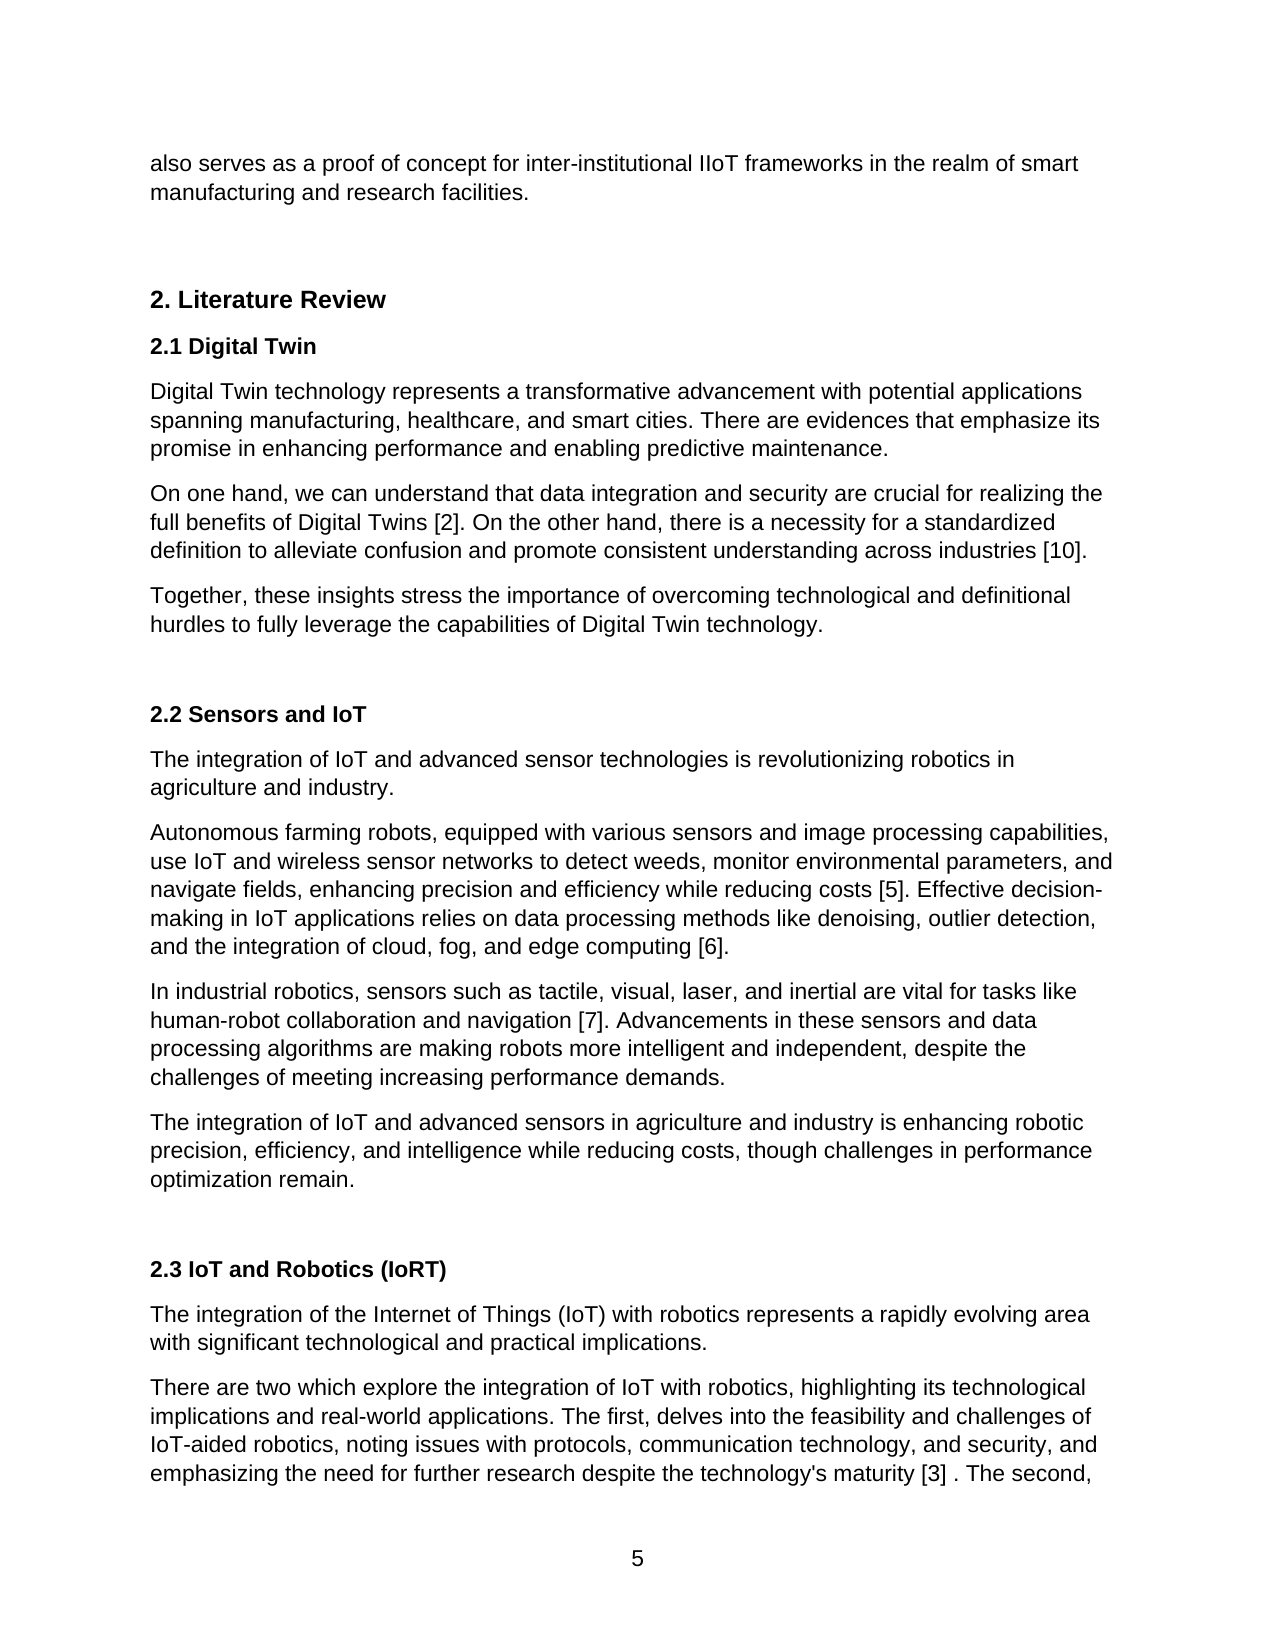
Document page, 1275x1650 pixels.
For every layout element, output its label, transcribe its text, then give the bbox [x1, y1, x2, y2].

subtitle 2. Literature Review [150, 285, 1125, 314]
text Digital Twin technology represents a transformative advancement with potential applications spanning manufacturing, healthcare, and smart cities. There are evidences that emphasize its promise in enhancing performance and enabling predictive maintenance. [150, 378, 1125, 461]
text The integration of IoT and advanced sensors in agriculture and industry is enhancing robotic precision, efficiency, and intelligence while reducing costs, though challenges in performance optimization remain. [150, 1109, 1125, 1192]
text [150, 150, 1125, 205]
text In industrial robotics, sensors such as tactile, visual, laser, and inertial are vital for tasks like human-robot collaboration and navigation [7]. Advancements in these sensors and data processing algorithms are making robots more intelligent and independent, despite the challenges of meeting increasing performance demands. [150, 978, 1125, 1090]
subtitle 2.2 Sensors and IoT [150, 701, 1125, 727]
text The integration of IoT and advanced sensor technologies is revolutionizing robotics in agriculture and industry. [150, 746, 1125, 801]
text The integration of the Internet of Things (IoT) with robotics represents a rapidly evolving area with significant technological and practical implications. [150, 1301, 1125, 1356]
subtitle 2.1 Digital Twin [150, 333, 1125, 359]
subtitle 2.3 IoT and Robotics (IoRT) [150, 1256, 1125, 1282]
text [150, 1374, 1125, 1486]
text Together, these insights stress the importance of overcoming technological and definitional hurdles to fully leverage the capabilities of Digital Twin technology. [150, 582, 1125, 637]
text Autonomous farming robots, equipped with various sensors and image processing capabilities, use IoT and wireless sensor networks to detect weeds, monitor environmental parameters, and navigate fields, enhancing precision and efficiency while reducing costs [5]. Effective decision-making in IoT applications relies on data processing methods like denoising, outlier detection, and the integration of cloud, fog, and edge computing [6]. [150, 819, 1125, 959]
text On one hand, we can understand that data integration and security are crucial for realizing the full benefits of Digital Twins [2]. On the other hand, there is a necessity for a standardized definition to alleviate confusion and promote consistent understanding across industries [10]. [150, 480, 1125, 563]
